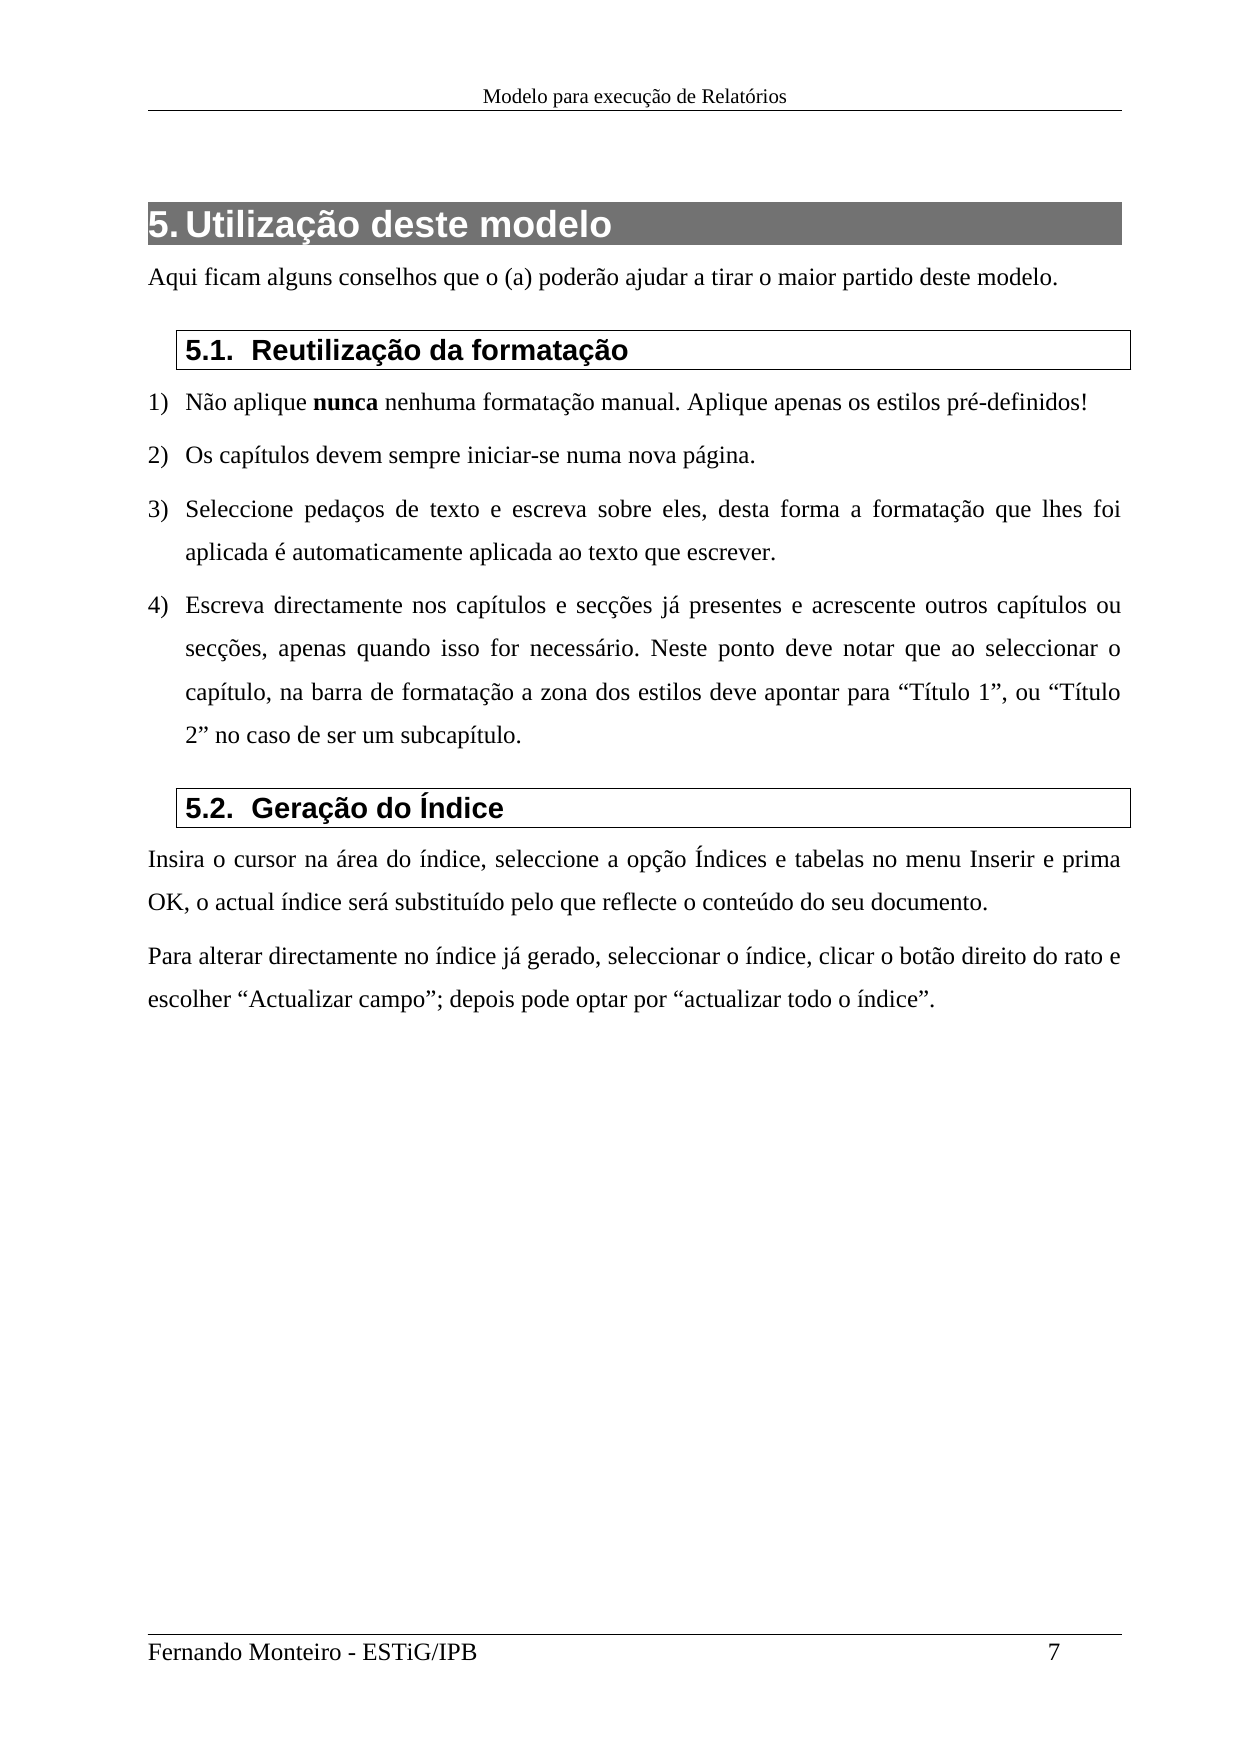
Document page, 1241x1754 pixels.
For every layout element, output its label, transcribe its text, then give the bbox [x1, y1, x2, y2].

subtitle Utilização deste modelo [148, 202, 1122, 245]
text Insira o cursor na área do índice, seleccione a opção Índices e tabelas no menu Inserir e prima OK, o actual índice será substituído pelo que reflecte o conteúdo do seu documento. [148, 844, 1122, 916]
subtitle Reutilização da formatação [177, 331, 1130, 369]
list Os capítulos devem sempre iniciar-se numa nova página. [148, 440, 1122, 469]
list Seleccione pedaços de texto e escreva sobre eles, desta forma a formatação que lhes foi aplicada é automaticamente aplicada ao texto que escrever. [148, 494, 1122, 566]
list Não aplique nunca nenhuma formatação manual. Aplique apenas os estilos pré-definidos! [148, 387, 1122, 415]
text Para alterar directamente no índice já gerado, seleccionar o índice, clicar o botão direito do rato e escolher “Actualizar campo”; depois pode optar por “actualizar todo o índice”. [148, 941, 1122, 1013]
list Escreva directamente nos capítulos e secções já presentes e acrescente outros capítulos ou secções, apenas quando isso for necessário. Neste ponto deve notar que ao seleccionar o capítulo, na barra de formatação a zona dos estilos deve apontar para “Título 1”, ou “Título 2” no caso de ser um subcapítulo. [148, 590, 1122, 748]
text Aqui ficam alguns conselhos que o (a) poderão ajudar a tirar o maior partido deste modelo. [148, 262, 1122, 291]
subtitle Geração do Índice [177, 789, 1130, 827]
